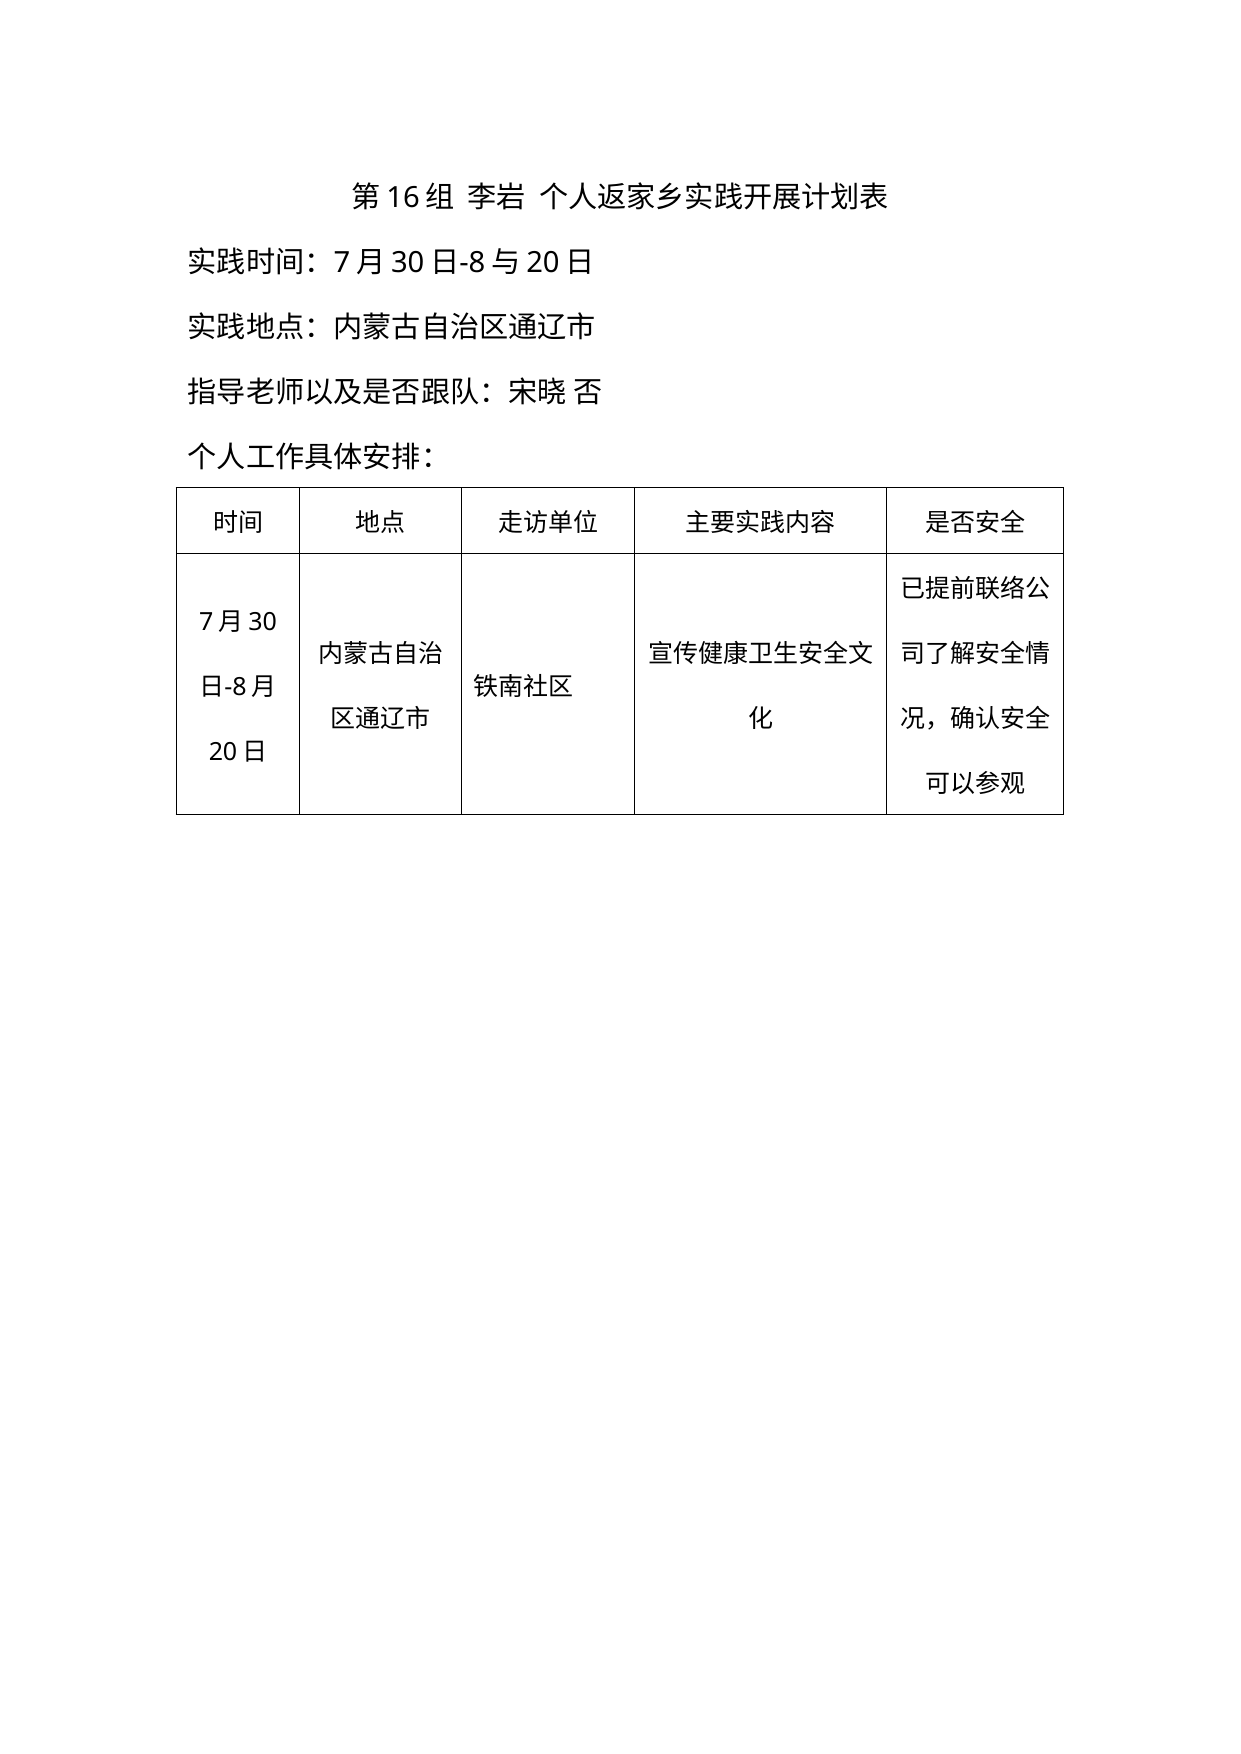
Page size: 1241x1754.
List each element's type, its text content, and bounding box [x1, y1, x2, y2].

table_cell 宣传健康卫生安全文化 [635, 554, 886, 814]
list 实践地点：内蒙古自治区通辽市 [187, 292, 1053, 357]
list 实践时间：7月30日-8与20日 [187, 227, 1053, 292]
table_header 时间 [177, 488, 299, 553]
table_header 主要实践内容 [635, 488, 886, 553]
table_cell 内蒙古自治区通辽市 [300, 554, 461, 814]
table_header 地点 [300, 488, 461, 553]
table_header 走访单位 [462, 488, 634, 553]
table_cell 铁南社区 [462, 554, 634, 814]
table_header 是否安全 [887, 488, 1063, 553]
list 第16组 李岩 个人返家乡实践开展计划表 [187, 162, 1053, 227]
list 个人工作具体安排： [187, 422, 1053, 487]
table_cell 7月30日-8月20日 [177, 554, 299, 814]
list 指导老师以及是否跟队：宋晓 否 [187, 357, 1053, 422]
table_cell 已提前联络公司了解安全情况，确认安全可以参观 [887, 554, 1063, 814]
